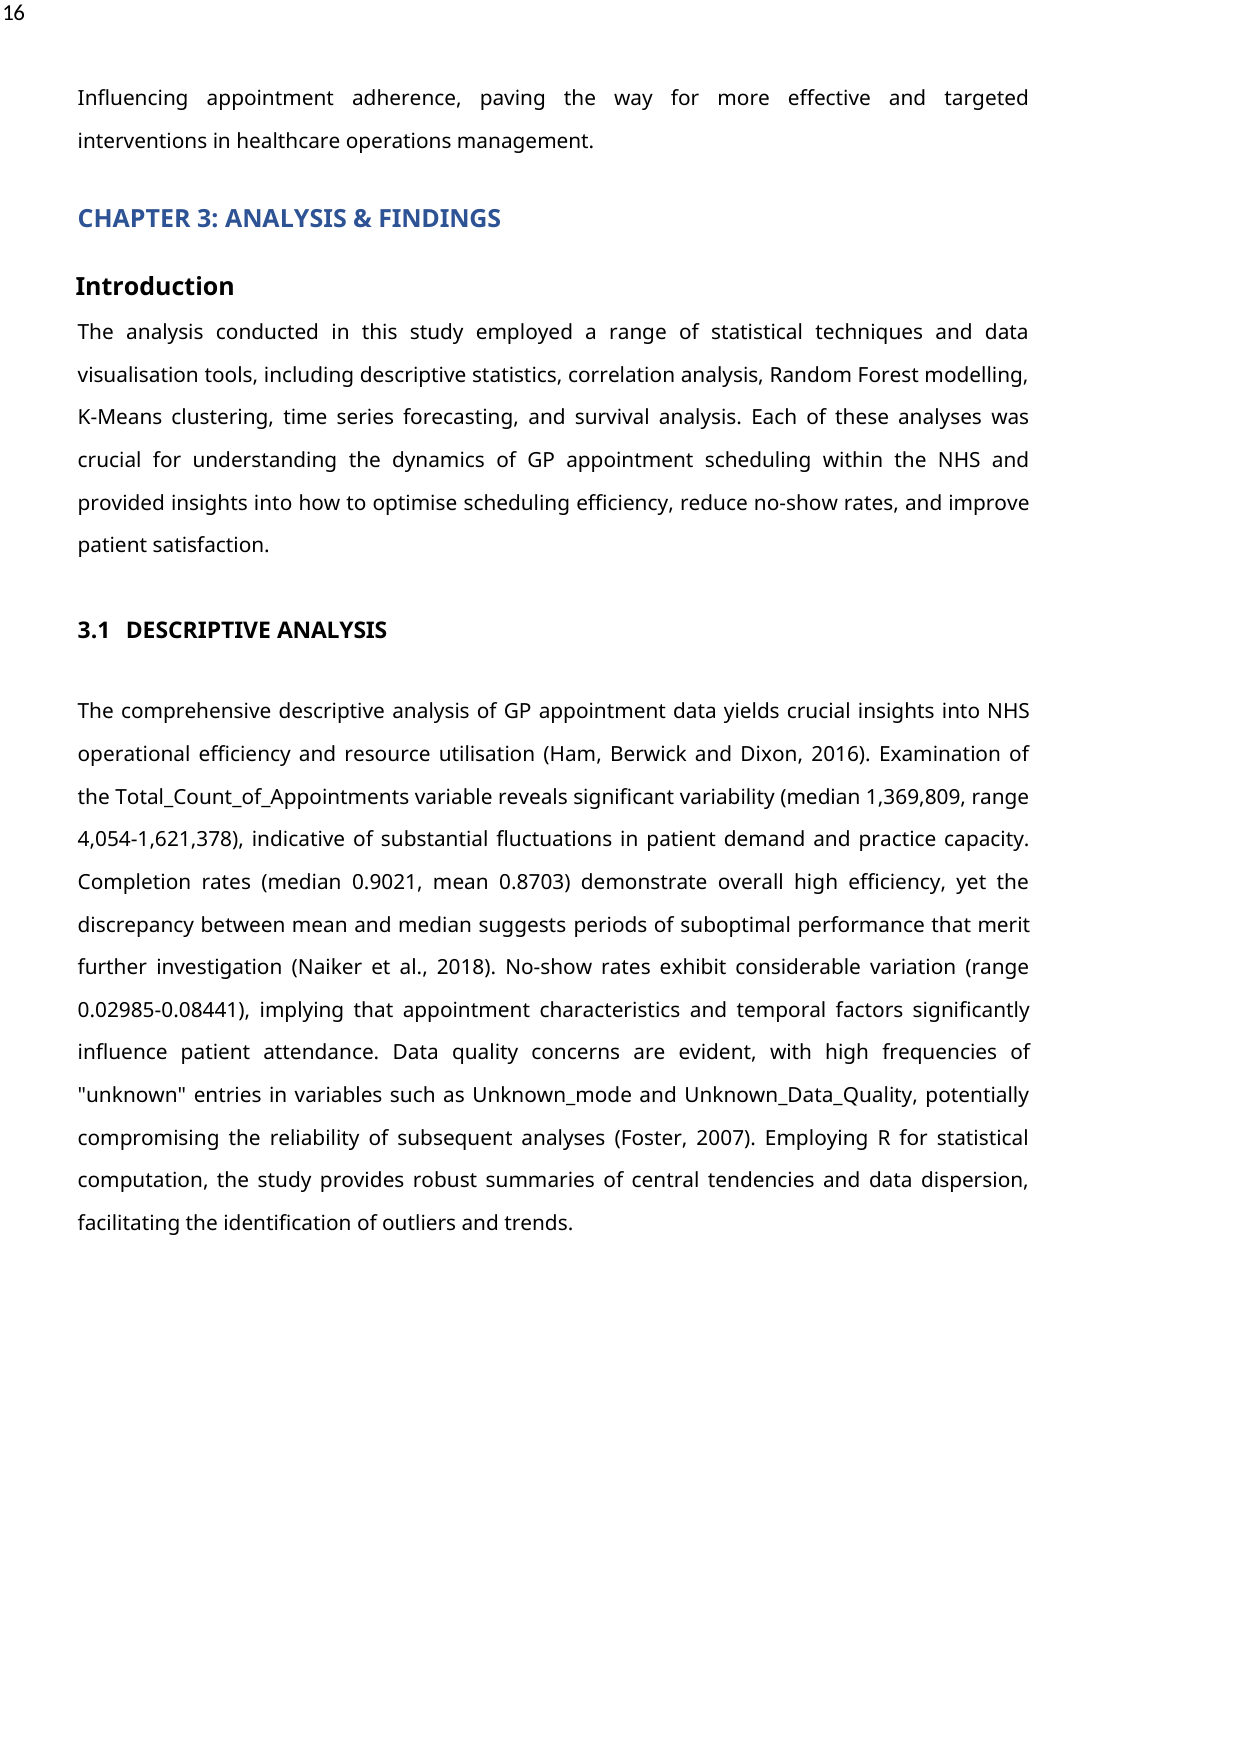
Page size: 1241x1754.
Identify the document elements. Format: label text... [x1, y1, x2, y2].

subtitle CHAPTER 3: ANALYSIS & FINDINGS [77, 201, 1165, 235]
text The analysis conducted in this study employed a range of statistical techniques and data visualisation tools, including descriptive statistics, correlation analysis, Random Forest modelling, K-Means clustering, time series forecasting, and survival analysis. Each of these analyses was crucial for understanding the dynamics of GP appointment scheduling within the NHS and provided insights into how to optimise scheduling efficiency, reduce no-show rates, and improve patient satisfaction. [77, 317, 1030, 559]
subtitle Introduction [75, 269, 1165, 303]
text The comprehensive descriptive analysis of GP appointment data yields crucial insights into NHS operational efficiency and resource utilisation (Ham, Berwick and Dixon, 2016). Examination of the Total_Count_of_Appointments variable reveals significant variability (median 1,369,809, range 4,054-1,621,378), indicative of substantial fluctuations in patient demand and practice capacity. Completion rates (median 0.9021, mean 0.8703) demonstrate overall high efficiency, yet the discrepancy between mean and median suggests periods of suboptimal performance that merit further investigation (Naiker et al., 2018). No-show rates exhibit considerable variation (range 0.02985-0.08441), implying that appointment characteristics and temporal factors significantly influence patient attendance. Data quality concerns are evident, with high frequencies of "unknown" entries in variables such as Unknown_mode and Unknown_Data_Quality, potentially compromising the reliability of subsequent analyses (Foster, 2007). Employing R for statistical computation, the study provides robust summaries of central tendencies and data dispersion, facilitating the identification of outliers and trends. [77, 697, 1030, 1236]
subtitle DESCRIPTIVE ANALYSIS [77, 613, 1165, 645]
text Influencing appointment adherence, paving the way for more effective and targeted interventions in healthcare operations management. [77, 83, 1030, 154]
